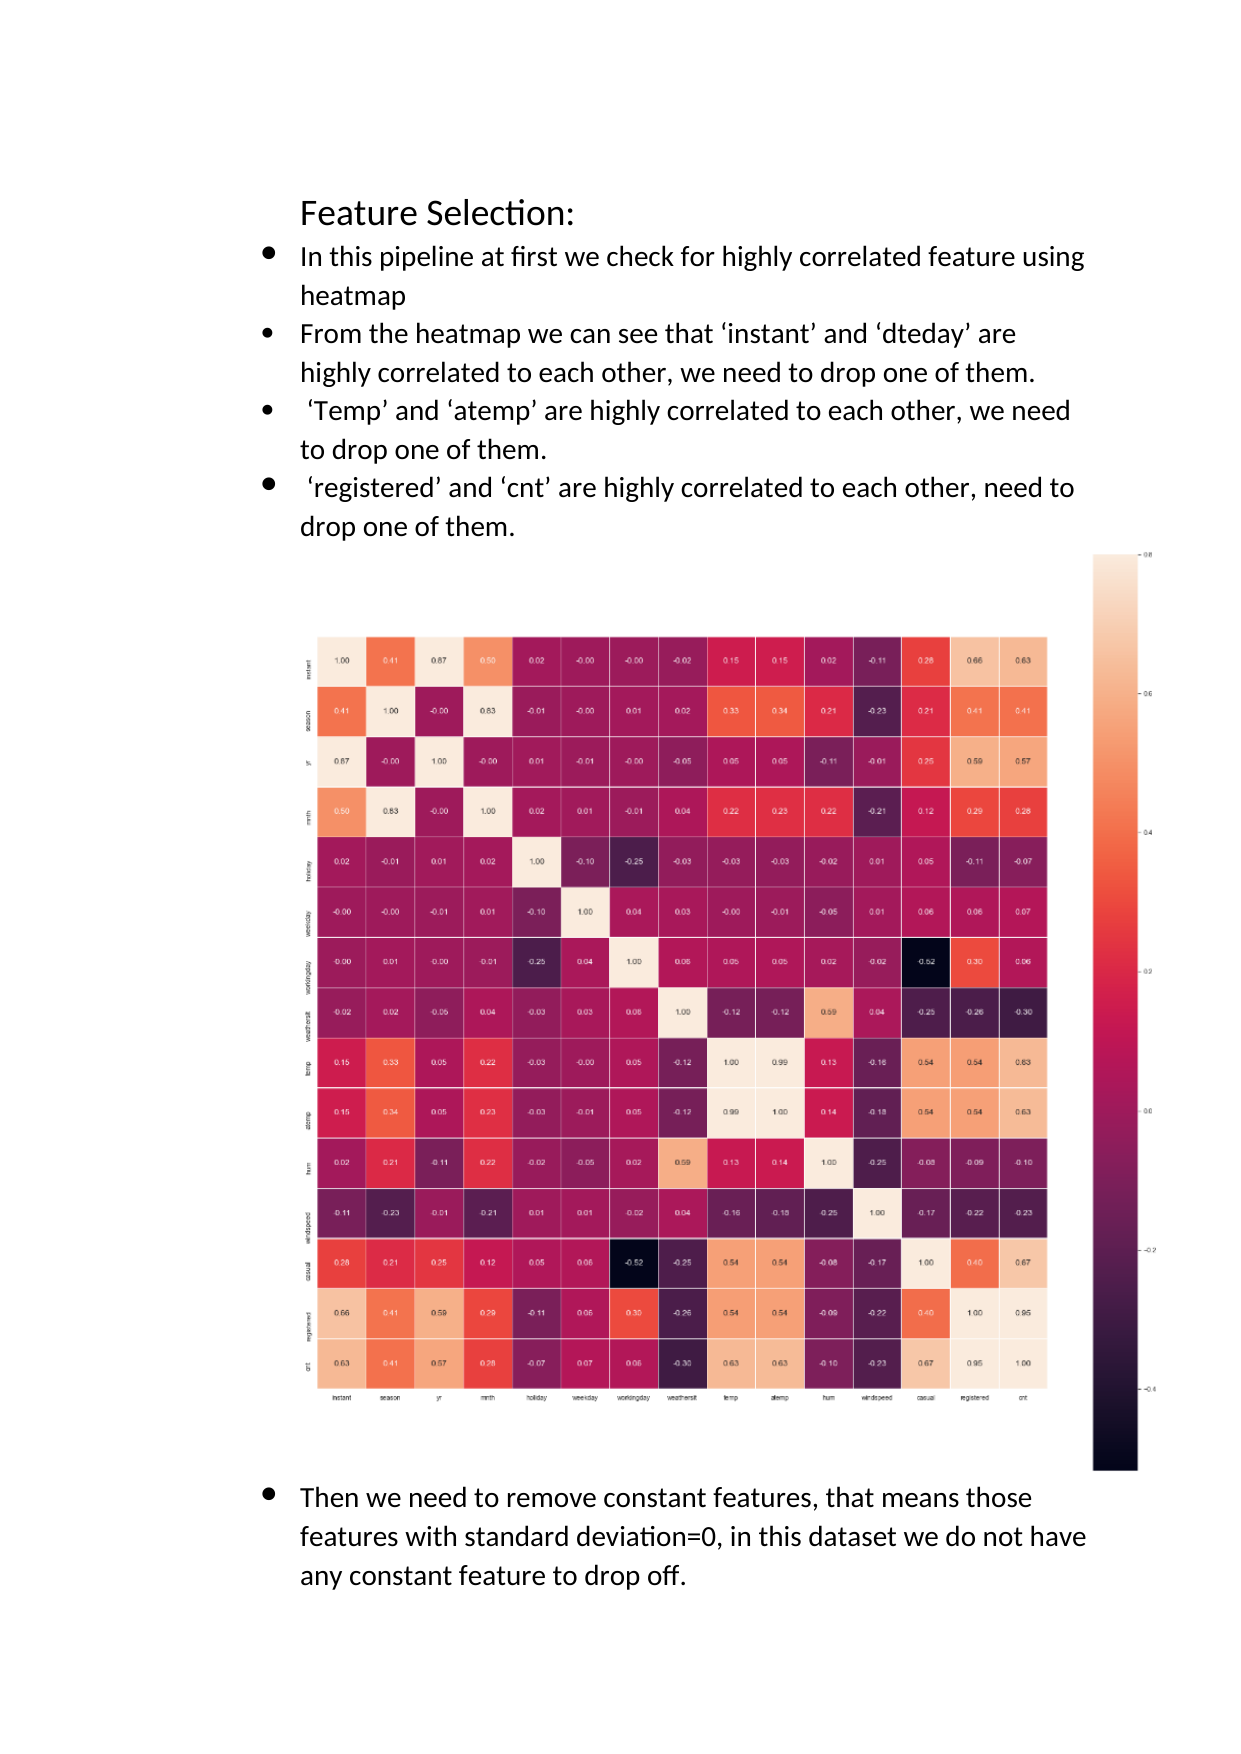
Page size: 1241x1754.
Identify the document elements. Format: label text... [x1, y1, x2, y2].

list Then we need to remove constant features, that means those features with standard deviation=0, in this dataset we do not have any constant feature to drop off. [262, 1479, 1090, 1592]
picture [300, 546, 1162, 1477]
list ‘registered’ and ‘cnt’ are highly correlated to each other, need to drop one of them. [262, 469, 1090, 544]
list ‘Temp’ and ‘atemp’ are highly correlated to each other, we need to drop one of them. [262, 392, 1090, 466]
list Feature Selection: [300, 188, 1090, 234]
list In this pipeline at first we check for highly correlated feature using heatmap [262, 238, 1090, 313]
list From the heatmap we can see that ‘instant’ and ‘dteday’ are highly correlated to each other, we need to drop one of them. [262, 316, 1090, 389]
